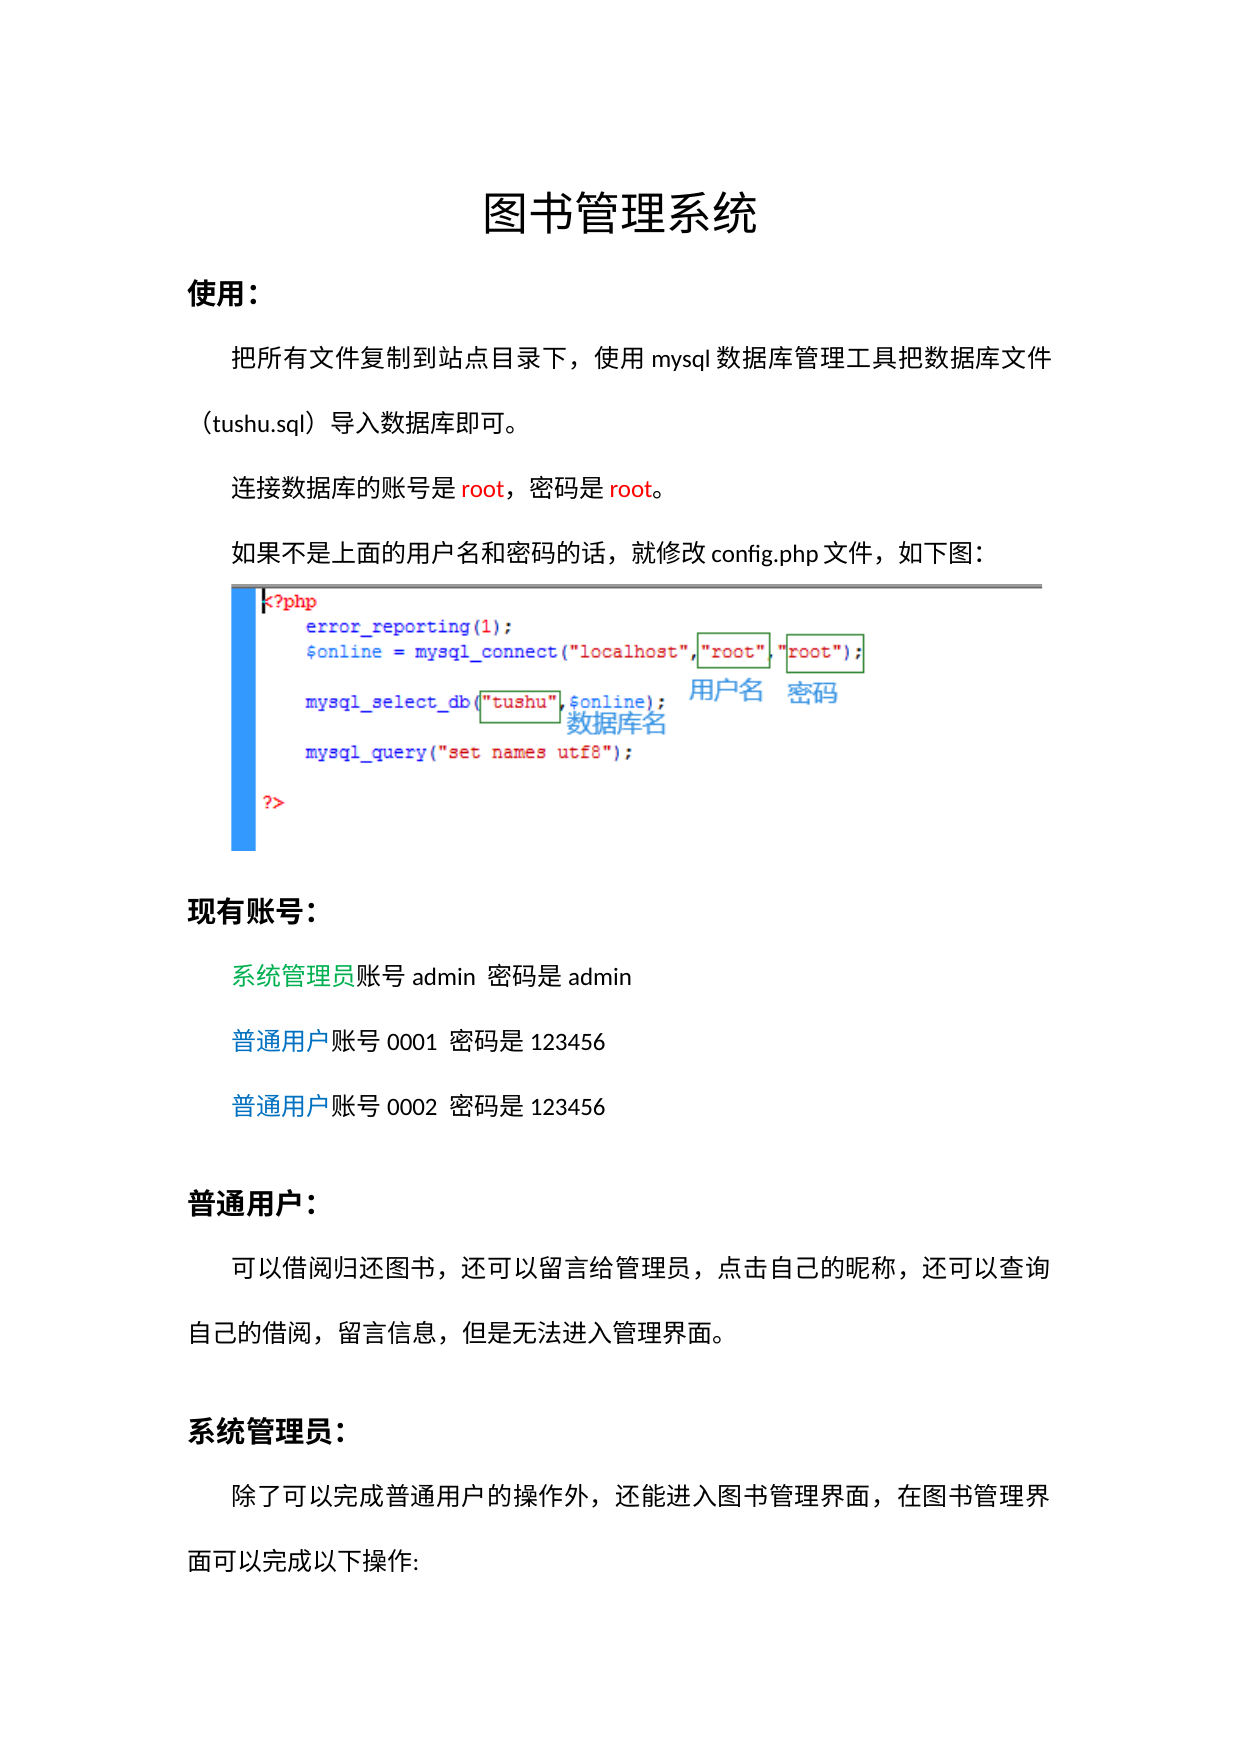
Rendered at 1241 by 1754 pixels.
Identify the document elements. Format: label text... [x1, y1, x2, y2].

text 系统管理员： [187, 1397, 1053, 1462]
text 把所有文件复制到站点目录下，使用mysql数据库管理工具把数据库文件（tushu.sql）导入数据库即可。 [187, 324, 1053, 454]
text 使用： [187, 259, 1053, 324]
text 除了可以完成普通用户的操作外，还能进入图书管理界面，在图书管理界面可以完成以下操作: [187, 1462, 1053, 1592]
text 图书管理系统 [187, 162, 1053, 259]
picture [231, 584, 1043, 851]
text 普通用户： [187, 1169, 1053, 1234]
text 普通用户账号 0002 密码是 123456 [187, 1072, 1053, 1137]
text 如果不是上面的用户名和密码的话，就修改config.php文件，如下图： [187, 519, 1053, 584]
text 连接数据库的账号是root，密码是root。 [187, 454, 1053, 519]
text 现有账号： [187, 877, 1053, 942]
text 可以借阅归还图书，还可以留言给管理员，点击自己的昵称，还可以查询自己的借阅，留言信息，但是无法进入管理界面。 [187, 1234, 1053, 1364]
text 普通用户账号 0001 密码是 123456 [187, 1007, 1053, 1072]
text 系统管理员账号 admin 密码是 admin [187, 942, 1053, 1007]
